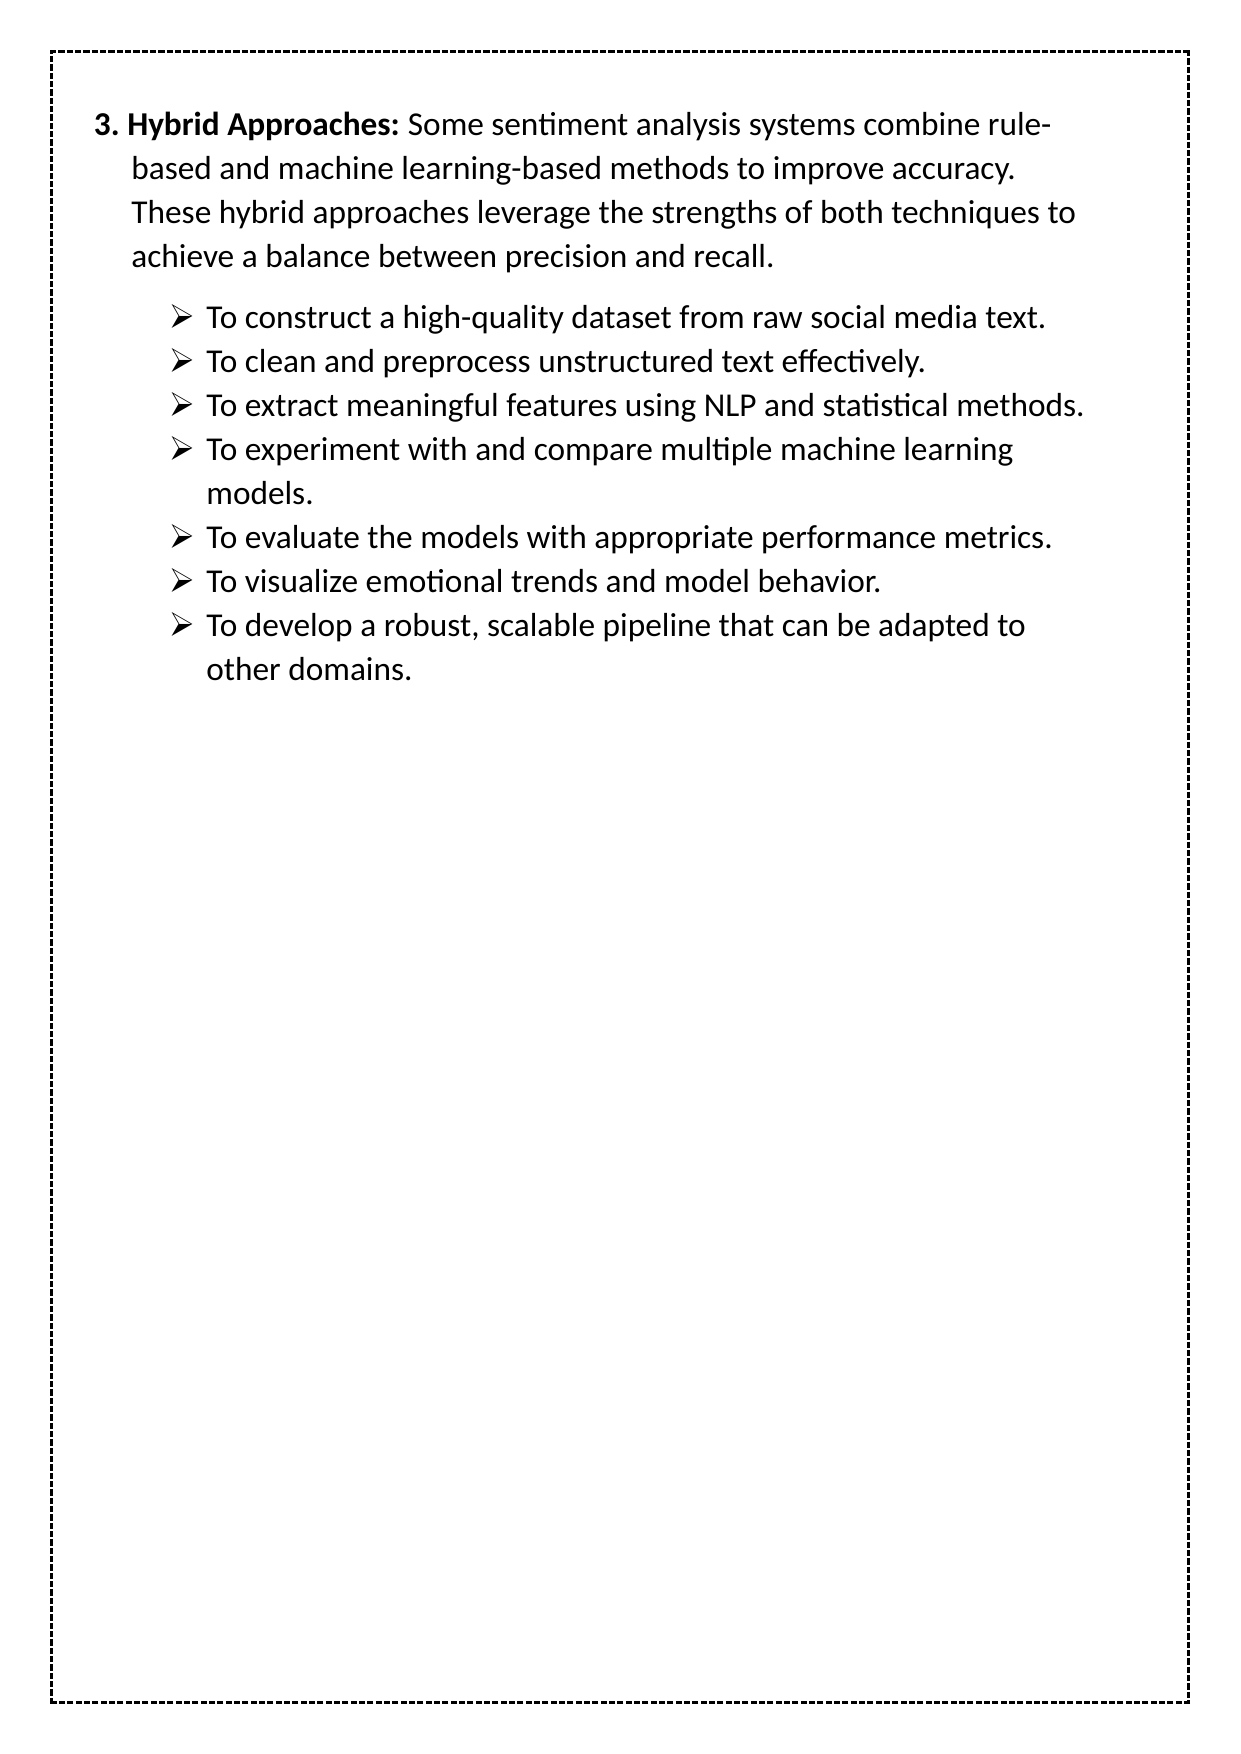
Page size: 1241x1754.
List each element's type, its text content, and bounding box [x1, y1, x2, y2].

text 3. Hybrid Approaches: Some sentiment analysis systems combine rule-based and machine learning-based methods to improve accuracy. These hybrid approaches leverage the strengths of both techniques to achieve a balance between precision and recall. [94, 103, 1090, 276]
list To extract meaningful features using NLP and statistical methods. [169, 384, 1090, 424]
list To construct a high-quality dataset from raw social media text. [169, 296, 1090, 337]
list To evaluate the models with appropriate performance metrics. [169, 516, 1090, 556]
list To develop a robust, scalable pipeline that can be adapted to other domains. [169, 604, 1090, 688]
list To clean and preprocess unstructured text effectively. [169, 340, 1090, 381]
list To visualize emotional trends and model behavior. [169, 560, 1090, 600]
list To experiment with and compare multiple machine learning models. [169, 428, 1090, 512]
